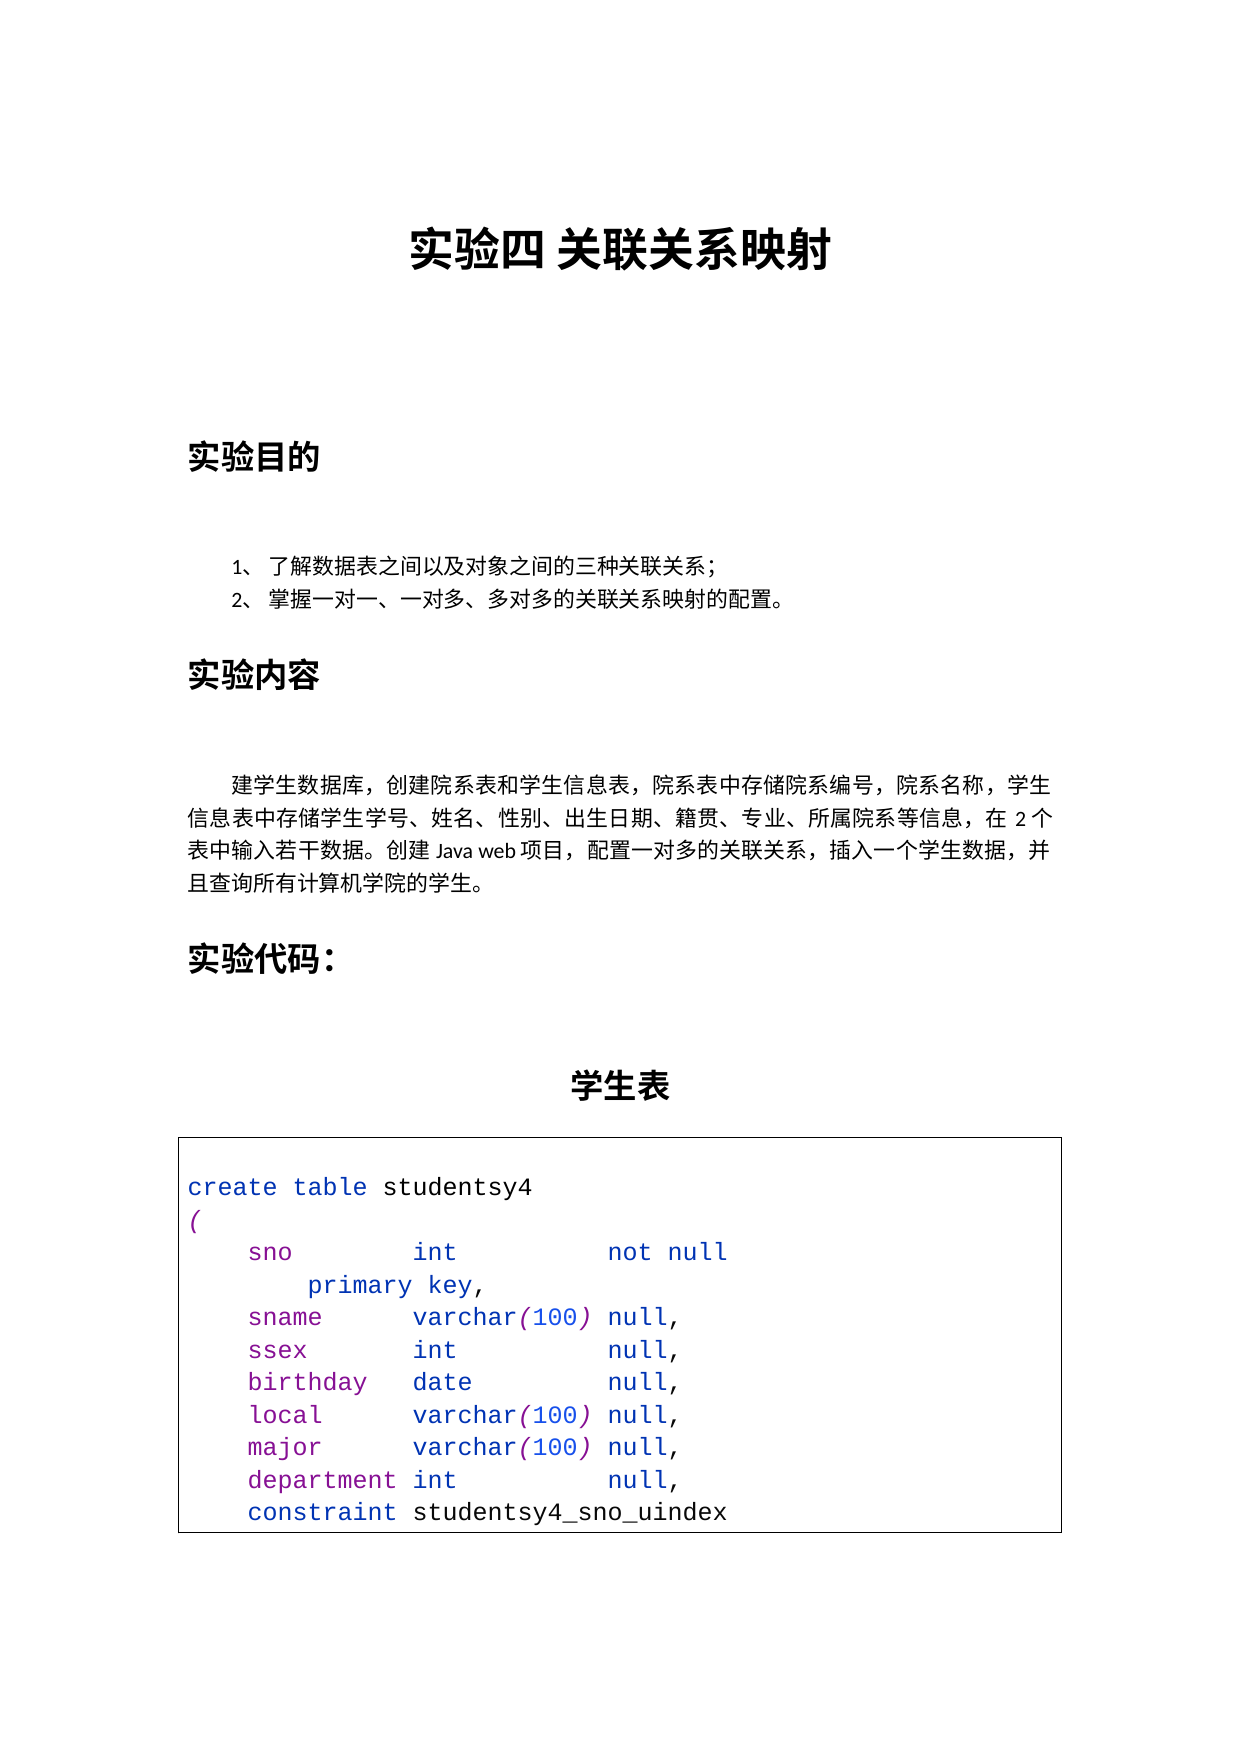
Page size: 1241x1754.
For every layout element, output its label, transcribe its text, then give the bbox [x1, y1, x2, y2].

subtitle 实验代码： [187, 925, 1053, 990]
list 掌握一对一、一对多、多对多的关联关系映射的配置。 [231, 581, 1053, 614]
subtitle 学生表 [187, 1052, 1053, 1117]
subtitle 实验四 关联关系映射 [187, 197, 1053, 295]
subtitle 实验目的 [187, 422, 1053, 487]
text 建学生数据库，创建院系表和学生信息表，院系表中存储院系编号，院系名称，学生信息表中存储学生学号、姓名、性别、出生日期、籍贯、专业、所属院系等信息，在2个表中输入若干数据。创建Java web项目，配置一对多的关联关系，插入一个学生数据，并且查询所有计算机学院的学生。 [187, 768, 1053, 898]
subtitle 实验内容 [187, 641, 1053, 706]
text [179, 1138, 1061, 1532]
list 了解数据表之间以及对象之间的三种关联关系； [231, 549, 1053, 581]
